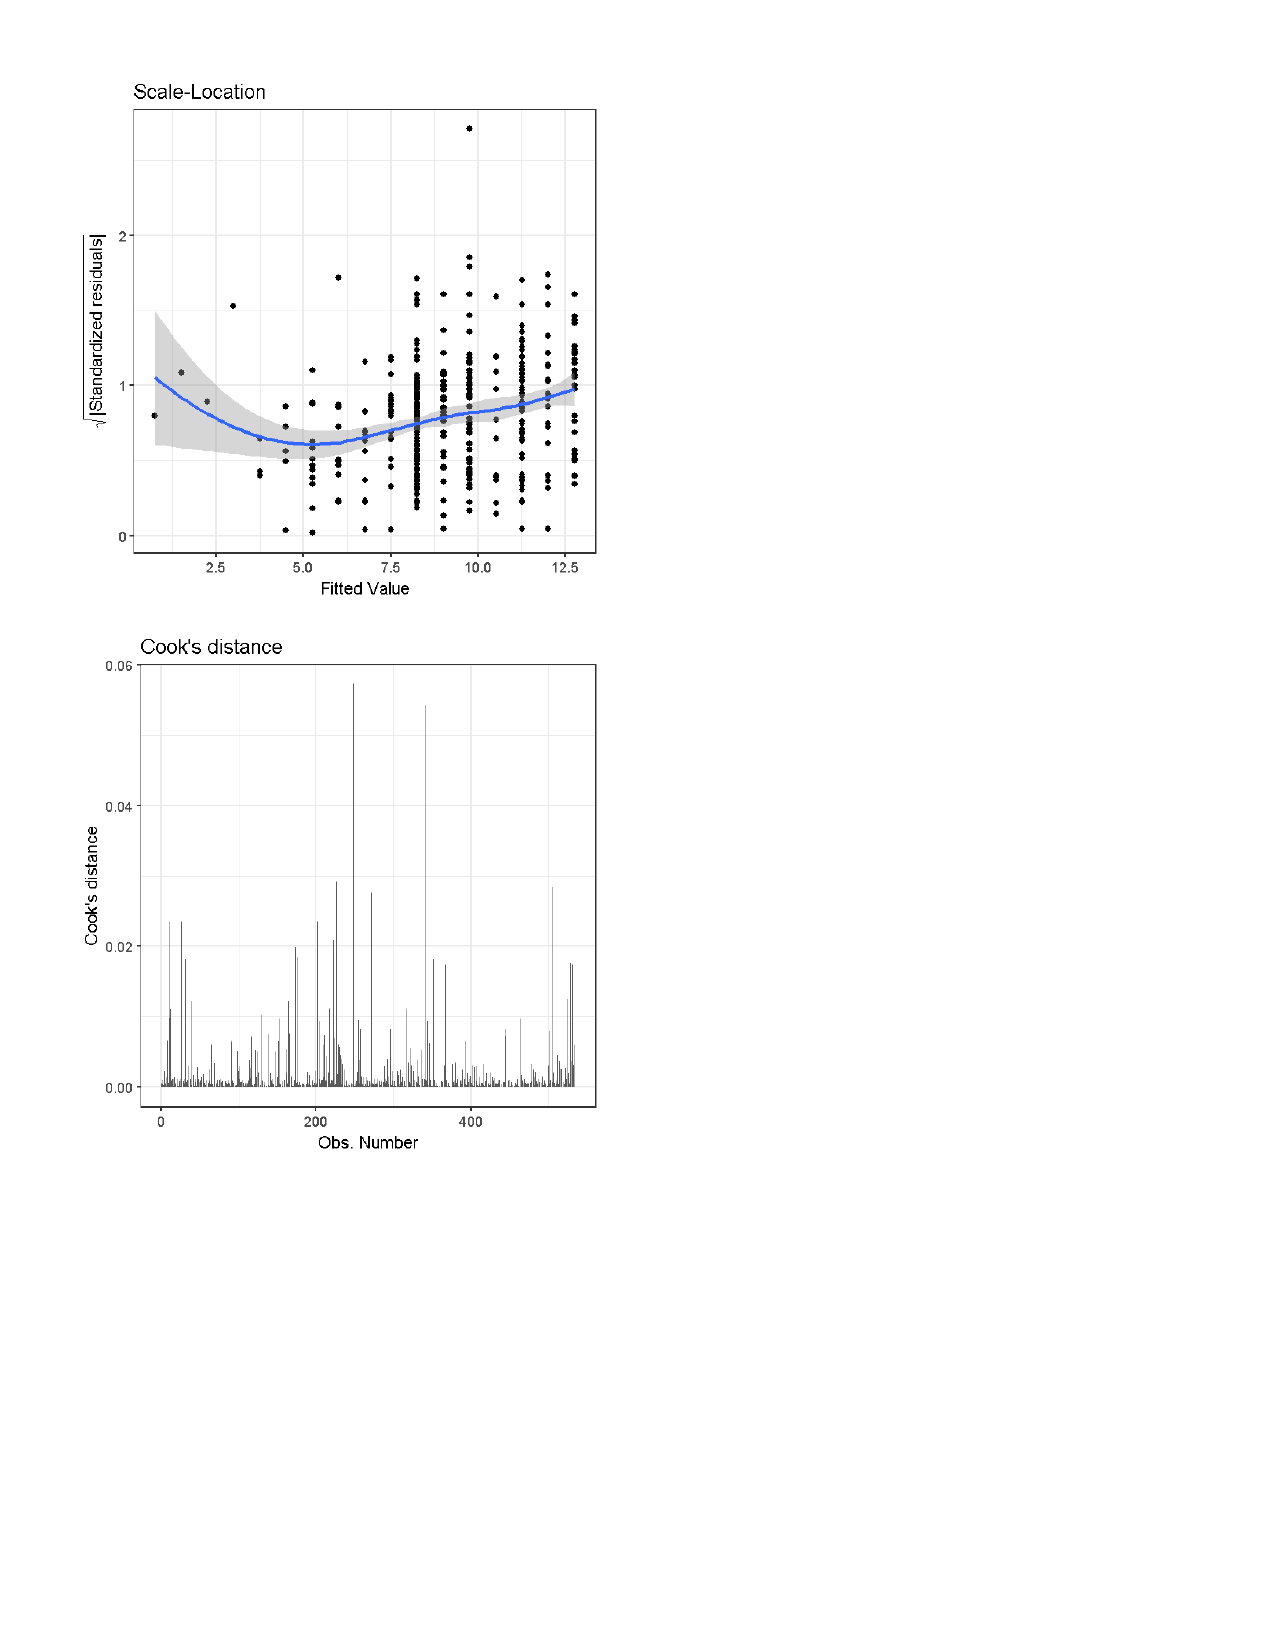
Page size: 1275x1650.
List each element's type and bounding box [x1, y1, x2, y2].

picture [75, 629, 603, 1156]
picture [75, 75, 603, 602]
